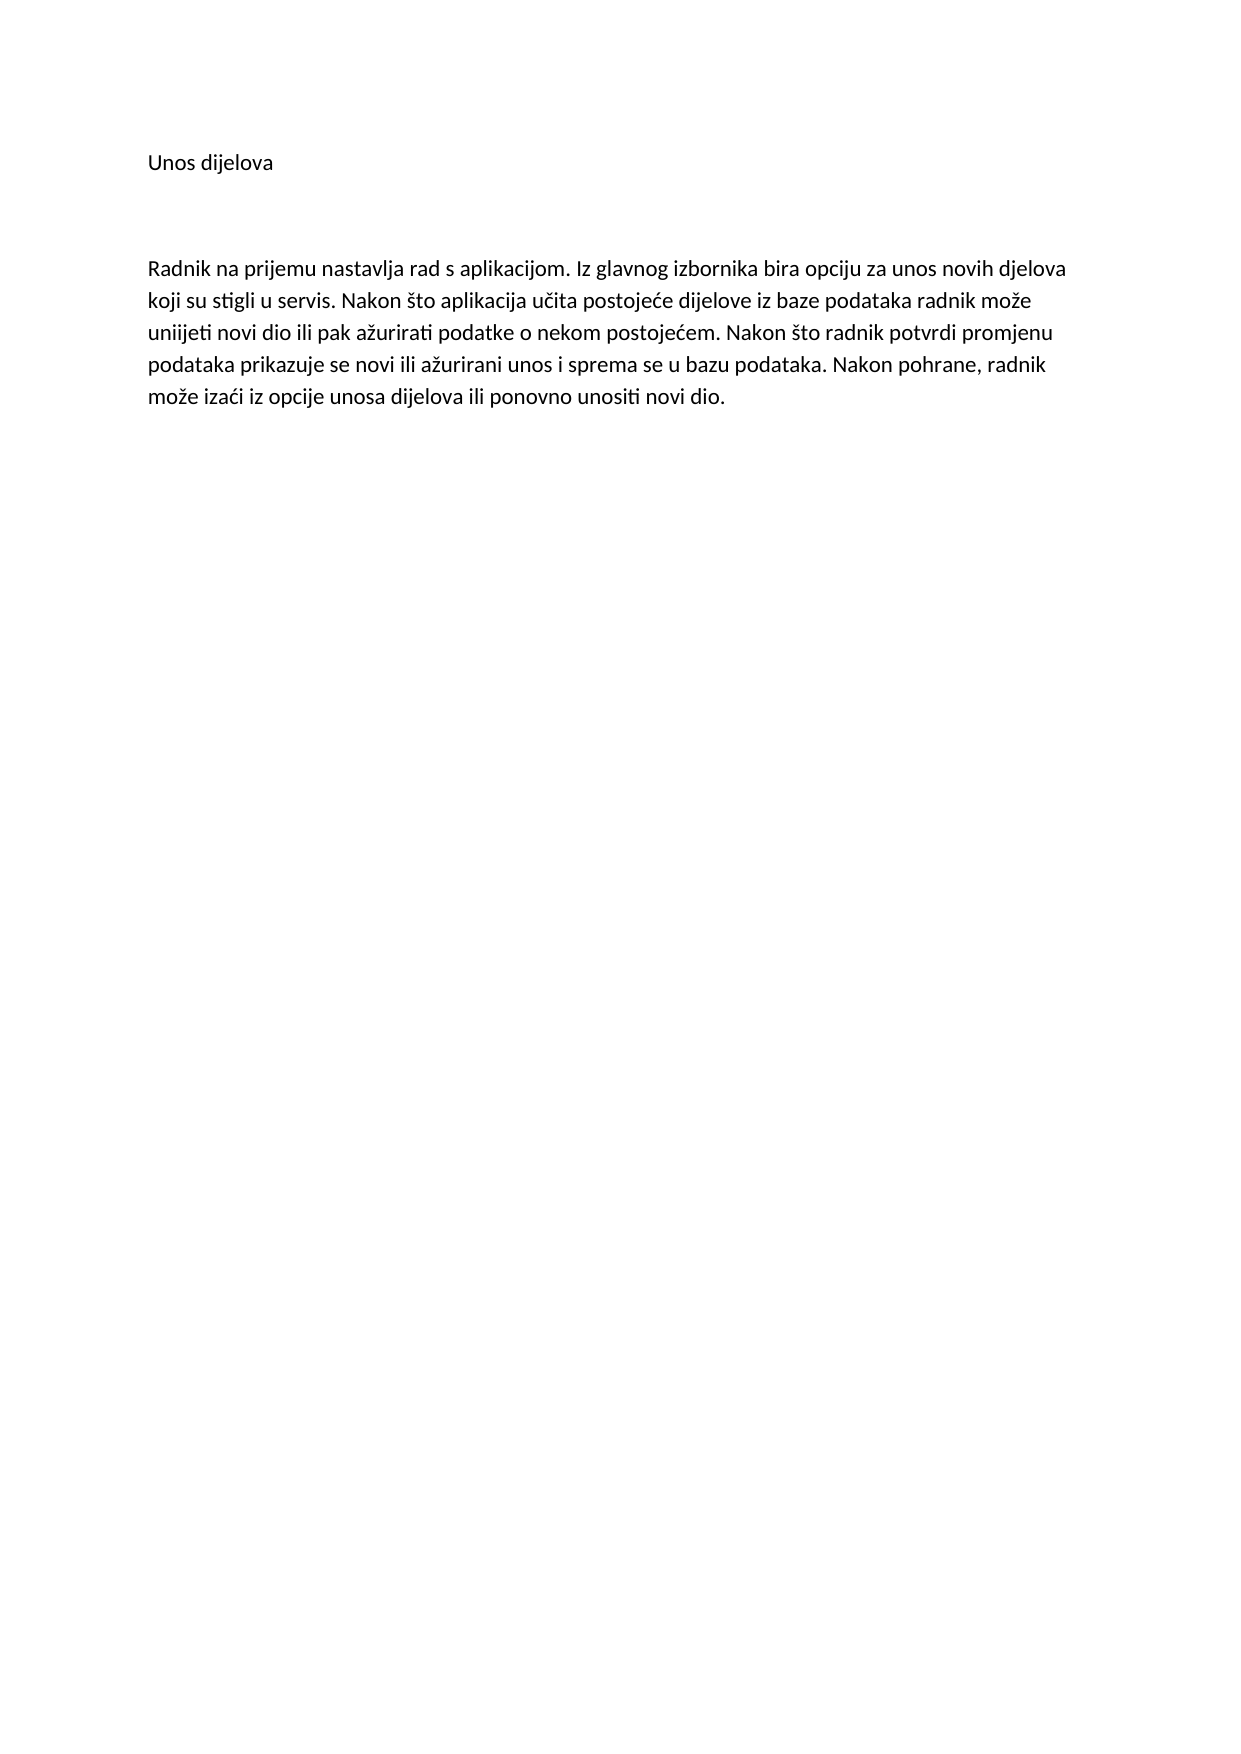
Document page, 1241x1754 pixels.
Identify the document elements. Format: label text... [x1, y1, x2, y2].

text Unos dijelova [148, 148, 1093, 176]
text Radnik na prijemu nastavlja rad s aplikacijom. Iz glavnog izbornika bira opciju za unos novih djelova koji su stigli u servis. Nakon što aplikacija učita postojeće dijelove iz baze podataka radnik može uniijeti novi dio ili pak ažurirati podatke o nekom postojećem. Nakon što radnik potvrdi promjenu podataka prikazuje se novi ili ažurirani unos i sprema se u bazu podataka. Nakon pohrane, radnik može izaći iz opcije unosa dijelova ili ponovno unositi novi dio. [148, 254, 1093, 410]
